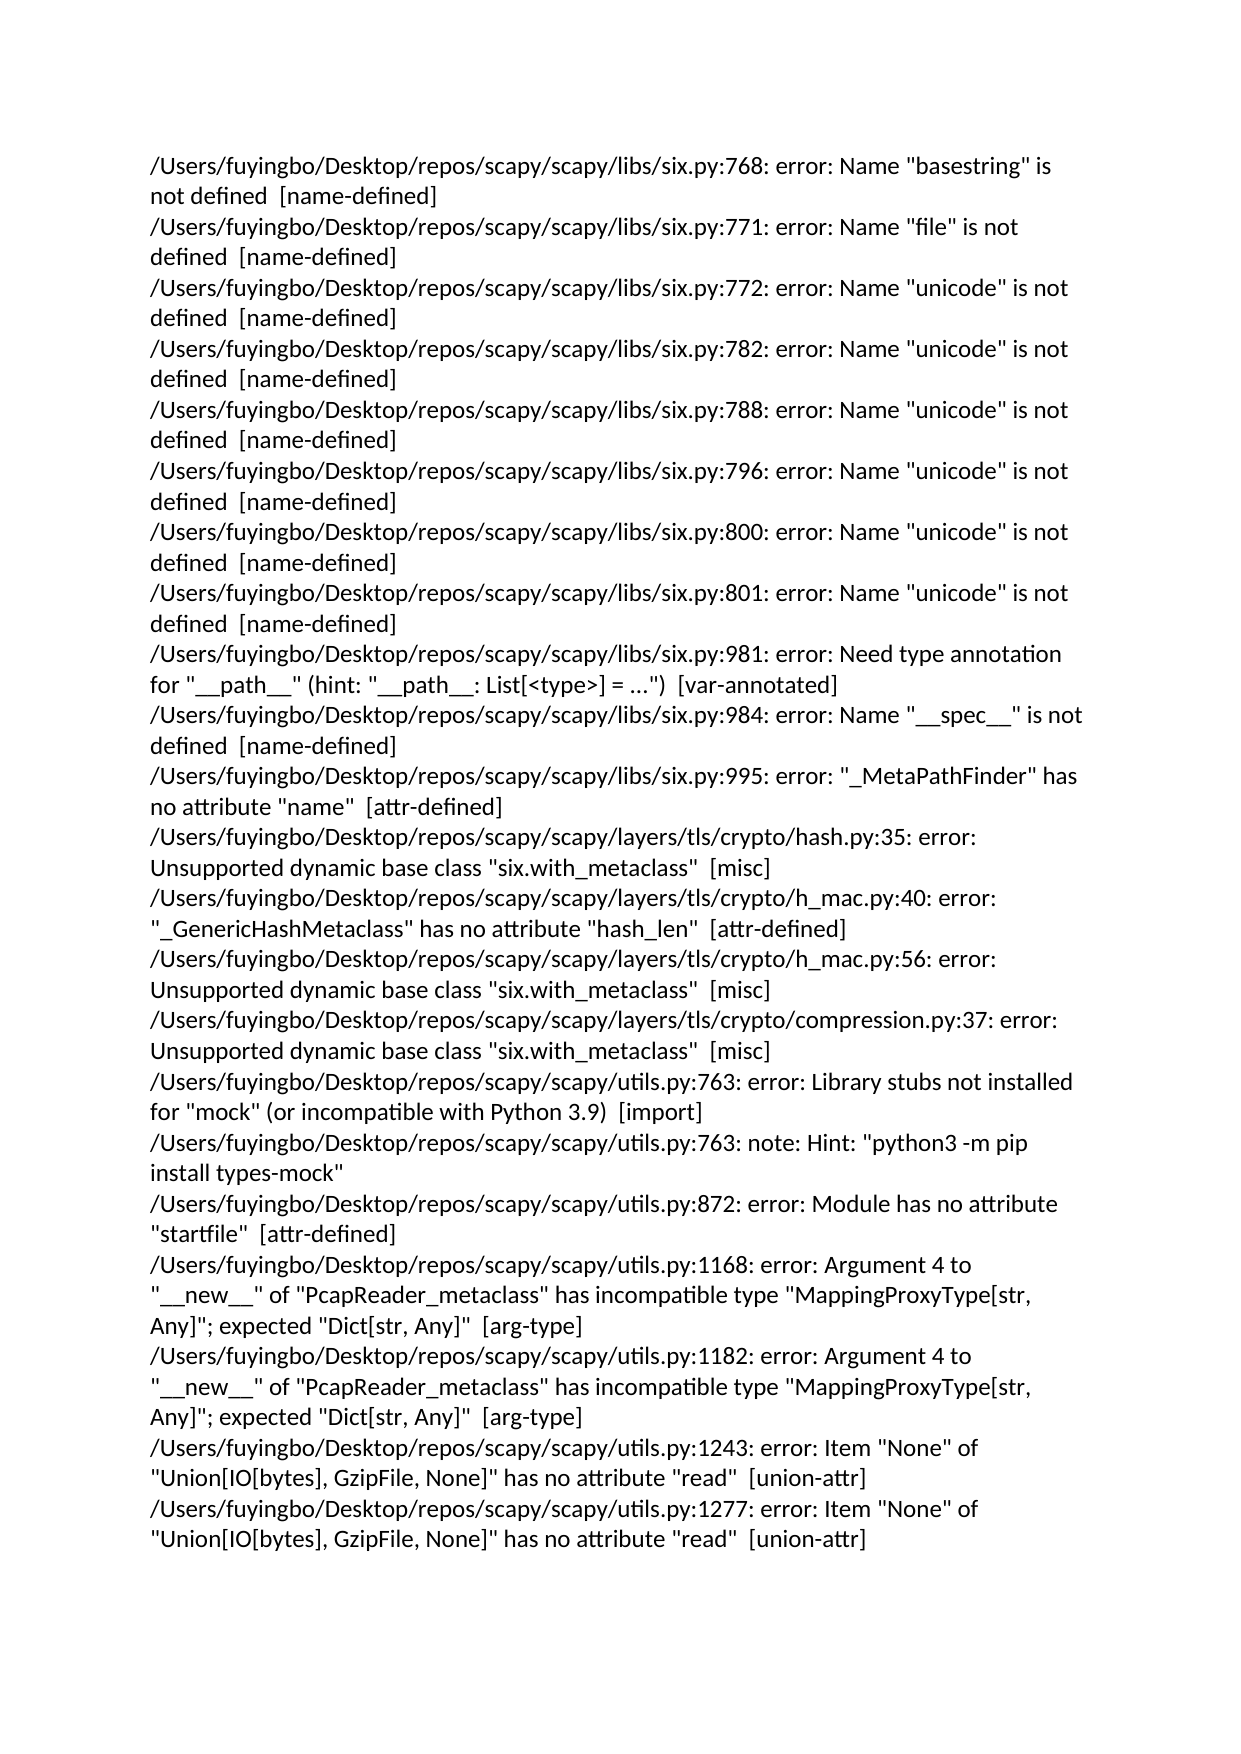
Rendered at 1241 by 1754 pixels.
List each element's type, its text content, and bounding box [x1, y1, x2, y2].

text /Users/fuyingbo/Desktop/repos/scapy/scapy/libs/six.py:768: error: Name "basestring" is not defined [name-defined] [150, 150, 1090, 211]
text /Users/fuyingbo/Desktop/repos/scapy/scapy/libs/six.py:788: error: Name "unicode" is not defined [name-defined] [150, 394, 1090, 455]
text /Users/fuyingbo/Desktop/repos/scapy/scapy/utils.py:1243: error: Item "None" of "Union[IO[bytes], GzipFile, None]" has no attribute "read" [union-attr] [150, 1432, 1090, 1493]
text /Users/fuyingbo/Desktop/repos/scapy/scapy/libs/six.py:800: error: Name "unicode" is not defined [name-defined] [150, 516, 1090, 577]
text /Users/fuyingbo/Desktop/repos/scapy/scapy/libs/six.py:771: error: Name "file" is not defined [name-defined] [150, 211, 1090, 272]
text /Users/fuyingbo/Desktop/repos/scapy/scapy/libs/six.py:801: error: Name "unicode" is not defined [name-defined] [150, 577, 1090, 638]
text /Users/fuyingbo/Desktop/repos/scapy/scapy/utils.py:1277: error: Item "None" of "Union[IO[bytes], GzipFile, None]" has no attribute "read" [union-attr] [150, 1493, 1090, 1554]
text /Users/fuyingbo/Desktop/repos/scapy/scapy/libs/six.py:782: error: Name "unicode" is not defined [name-defined] [150, 333, 1090, 394]
text /Users/fuyingbo/Desktop/repos/scapy/scapy/utils.py:1168: error: Argument 4 to "__new__" of "PcapReader_metaclass" has incompatible type "MappingProxyType[str, Any]"; expected "Dict[str, Any]" [arg-type] [150, 1249, 1090, 1340]
text /Users/fuyingbo/Desktop/repos/scapy/scapy/libs/six.py:995: error: "_MetaPathFinder" has no attribute "name" [attr-defined] [150, 760, 1090, 821]
text /Users/fuyingbo/Desktop/repos/scapy/scapy/utils.py:763: error: Library stubs not installed for "mock" (or incompatible with Python 3.9) [import] [150, 1066, 1090, 1127]
text /Users/fuyingbo/Desktop/repos/scapy/scapy/utils.py:872: error: Module has no attribute "startfile" [attr-defined] [150, 1188, 1090, 1249]
text /Users/fuyingbo/Desktop/repos/scapy/scapy/libs/six.py:984: error: Name "__spec__" is not defined [name-defined] [150, 699, 1090, 760]
text /Users/fuyingbo/Desktop/repos/scapy/scapy/layers/tls/crypto/compression.py:37: error: Unsupported dynamic base class "six.with_metaclass" [misc] [150, 1004, 1090, 1066]
text /Users/fuyingbo/Desktop/repos/scapy/scapy/utils.py:763: note: Hint: "python3 -m pip install types-mock" [150, 1127, 1090, 1188]
text /Users/fuyingbo/Desktop/repos/scapy/scapy/libs/six.py:772: error: Name "unicode" is not defined [name-defined] [150, 272, 1090, 333]
text /Users/fuyingbo/Desktop/repos/scapy/scapy/layers/tls/crypto/hash.py:35: error: Unsupported dynamic base class "six.with_metaclass" [misc] [150, 821, 1090, 882]
text /Users/fuyingbo/Desktop/repos/scapy/scapy/utils.py:1182: error: Argument 4 to "__new__" of "PcapReader_metaclass" has incompatible type "MappingProxyType[str, Any]"; expected "Dict[str, Any]" [arg-type] [150, 1340, 1090, 1432]
text /Users/fuyingbo/Desktop/repos/scapy/scapy/layers/tls/crypto/h_mac.py:56: error: Unsupported dynamic base class "six.with_metaclass" [misc] [150, 943, 1090, 1004]
text /Users/fuyingbo/Desktop/repos/scapy/scapy/libs/six.py:796: error: Name "unicode" is not defined [name-defined] [150, 455, 1090, 516]
text /Users/fuyingbo/Desktop/repos/scapy/scapy/libs/six.py:981: error: Need type annotation for "__path__" (hint: "__path__: List[<type>] = ...") [var-annotated] [150, 638, 1090, 699]
text /Users/fuyingbo/Desktop/repos/scapy/scapy/layers/tls/crypto/h_mac.py:40: error: "_GenericHashMetaclass" has no attribute "hash_len" [attr-defined] [150, 882, 1090, 943]
